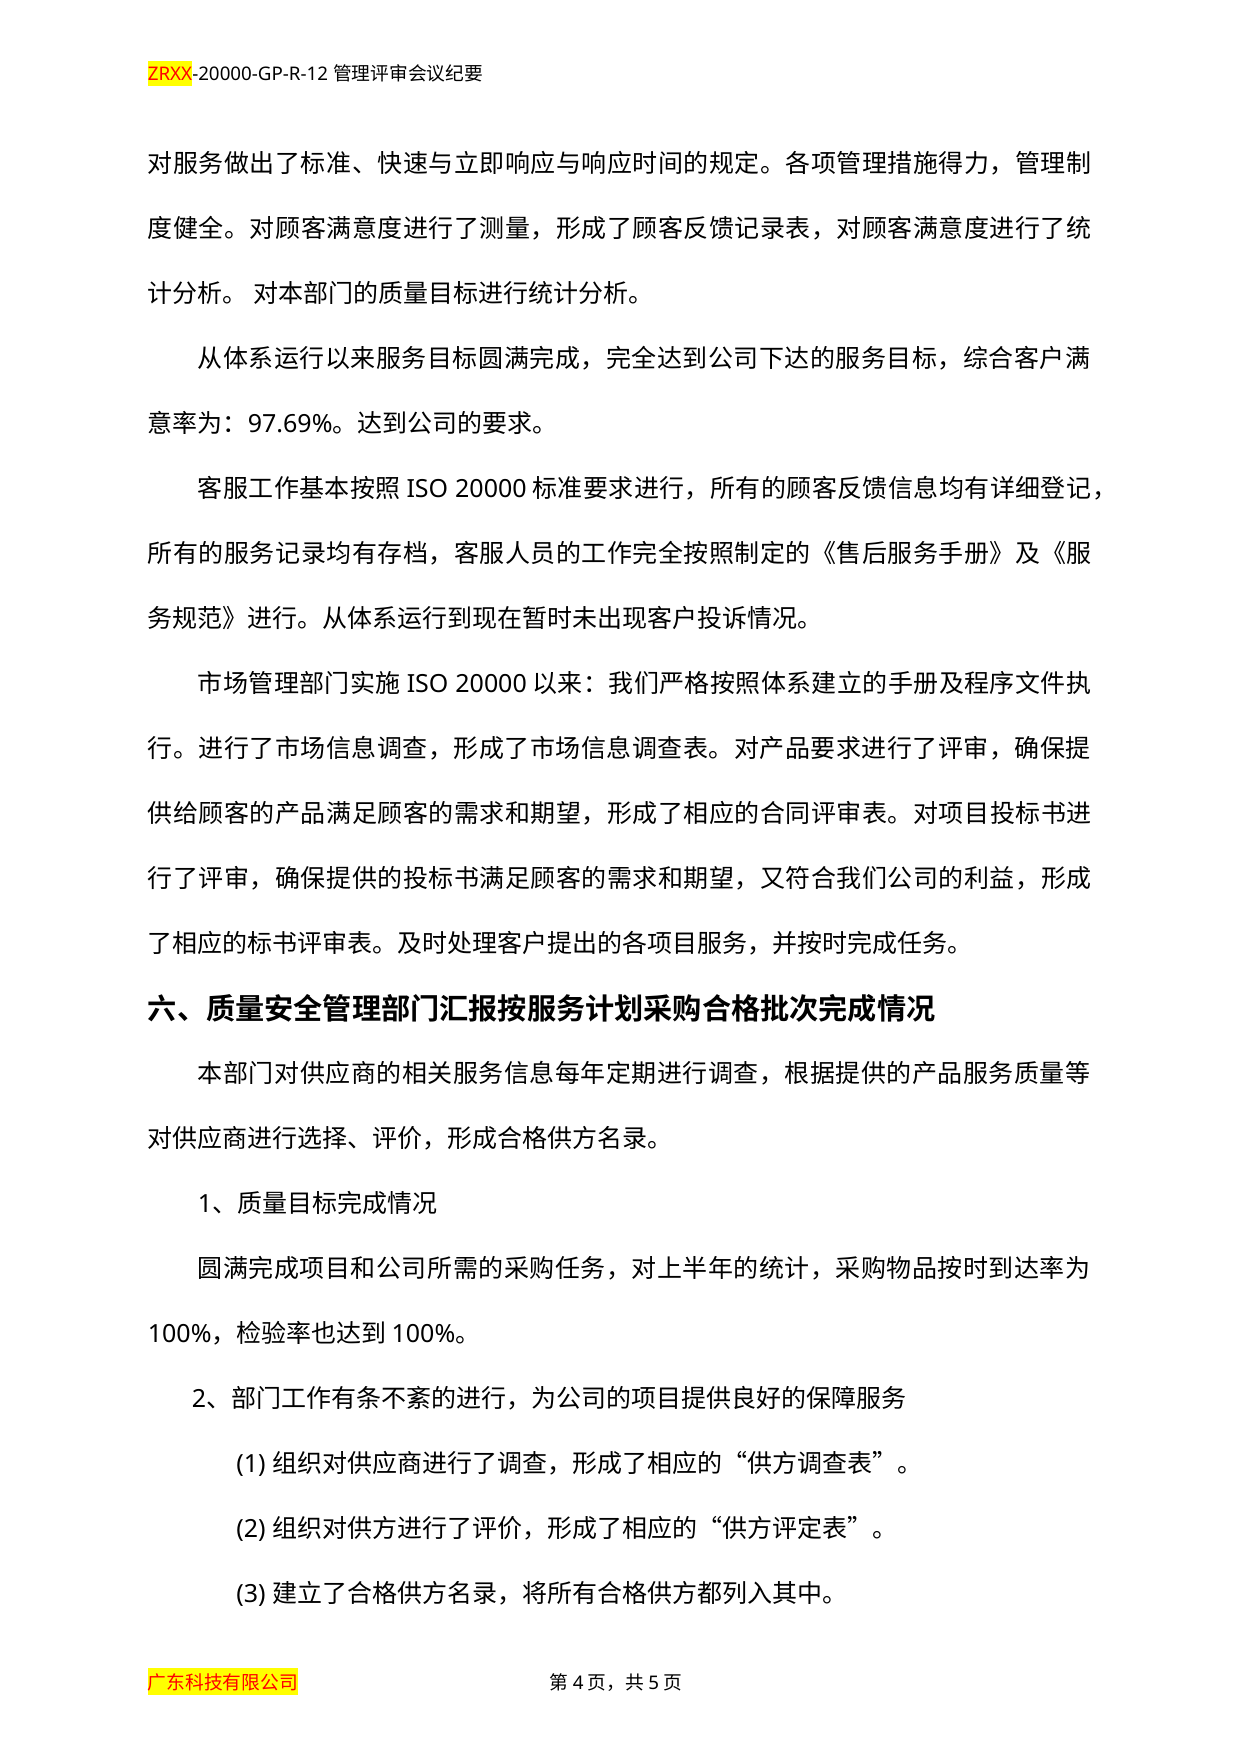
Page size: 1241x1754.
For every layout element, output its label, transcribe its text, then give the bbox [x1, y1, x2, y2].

text 客服工作基本按照ISO 20000标准要求进行，所有的顾客反馈信息均有详细登记，所有的服务记录均有存档，客服人员的工作完全按照制定的《售后服务手册》及《服务规范》进行。从体系运行到现在暂时未出现客户投诉情况。 [148, 454, 1092, 649]
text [148, 129, 1092, 324]
text 六、质量安全管理部门汇报按服务计划采购合格批次完成情况 [148, 974, 1092, 1039]
text (3) 建立了合格供方名录，将所有合格供方都列入其中。 [236, 1559, 1092, 1624]
text 2、部门工作有条不紊的进行，为公司的项目提供良好的保障服务 [148, 1364, 1092, 1429]
text (1) 组织对供应商进行了调查，形成了相应的“供方调查表”。 [236, 1429, 1092, 1494]
text 从体系运行以来服务目标圆满完成，完全达到公司下达的服务目标，综合客户满意率为：97.69%。达到公司的要求。 [148, 324, 1092, 454]
text 1、质量目标完成情况 [148, 1169, 1092, 1234]
text (2) 组织对供方进行了评价，形成了相应的“供方评定表”。 [236, 1494, 1092, 1559]
text 圆满完成项目和公司所需的采购任务，对上半年的统计，采购物品按时到达率为100%，检验率也达到100%。 [148, 1234, 1092, 1364]
text 市场管理部门实施ISO 20000以来：我们严格按照体系建立的手册及程序文件执行。进行了市场信息调查，形成了市场信息调查表。对产品要求进行了评审，确保提供给顾客的产品满足顾客的需求和期望，形成了相应的合同评审表。对项目投标书进行了评审，确保提供的投标书满足顾客的需求和期望，又符合我们公司的利益，形成了相应的标书评审表。及时处理客户提出的各项目服务，并按时完成任务。 [148, 649, 1092, 974]
text 本部门对供应商的相关服务信息每年定期进行调查，根据提供的产品服务质量等对供应商进行选择、评价，形成合格供方名录。 [148, 1039, 1092, 1169]
